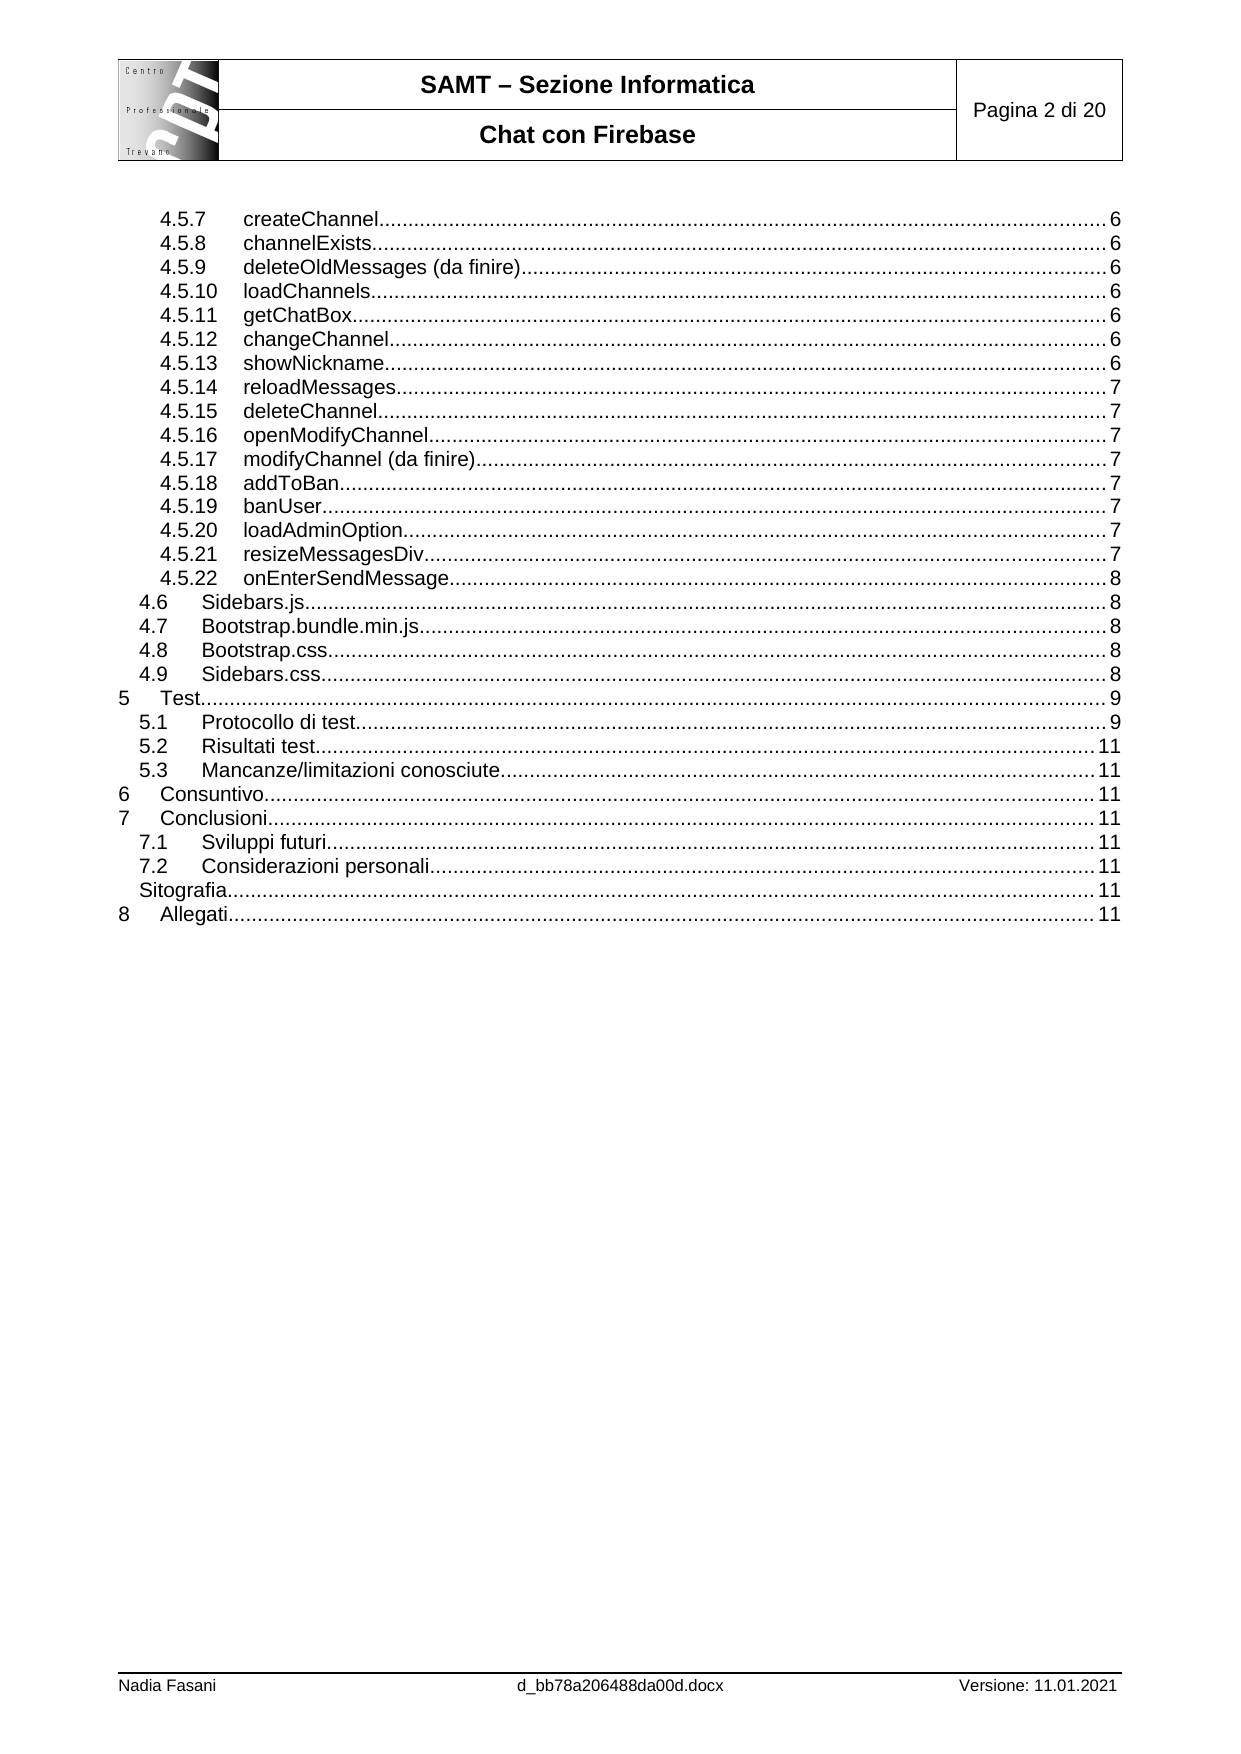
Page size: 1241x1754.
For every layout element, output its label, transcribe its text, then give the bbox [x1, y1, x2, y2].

text 5.2 Risultati test 11 [139, 734, 1122, 758]
text Sitografia 11 [139, 878, 1122, 902]
text 4.5.19 banUser 7 [160, 494, 1122, 518]
text 4.5.21 resizeMessagesDiv 7 [160, 542, 1122, 566]
text 4.5.17 modifyChannel (da finire) 7 [160, 446, 1122, 470]
text 4.5.12 changeChannel 6 [160, 327, 1122, 351]
text 4.5.22 onEnterSendMessage 8 [160, 566, 1122, 590]
text 4.9 Sidebars.css 8 [139, 662, 1122, 686]
text 7.1 Sviluppi futuri 11 [139, 830, 1122, 854]
text 4.5.14 reloadMessages 7 [160, 374, 1122, 398]
text 4.8 Bootstrap.css 8 [139, 638, 1122, 662]
text 4.5.13 showNickname 6 [160, 351, 1122, 374]
text 5.1 Protocollo di test 9 [139, 710, 1122, 734]
text 7 Conclusioni 11 [118, 806, 1122, 830]
text 4.5.18 addToBan 7 [160, 470, 1122, 494]
text 4.5.16 openModifyChannel 7 [160, 422, 1122, 446]
text 4.5.11 getChatBox 6 [160, 303, 1122, 327]
text 4.7 Bootstrap.bundle.min.js 8 [139, 614, 1122, 638]
picture [118, 60, 219, 160]
text 8 Allegati 11 [118, 902, 1122, 926]
text 4.5.8 channelExists 6 [160, 231, 1122, 255]
text 5.3 Mancanze/limitazioni conosciute 11 [139, 758, 1122, 782]
text 5 Test 9 [118, 686, 1122, 710]
text 4.5.9 deleteOldMessages (da finire) 6 [160, 255, 1122, 279]
text 4.5.10 loadChannels 6 [160, 279, 1122, 303]
text 7.2 Considerazioni personali 11 [139, 854, 1122, 878]
text 4.5.7 createChannel 6 [160, 207, 1122, 231]
text 4.6 Sidebars.js 8 [139, 590, 1122, 614]
text 6 Consuntivo 11 [118, 782, 1122, 806]
text 4.5.20 loadAdminOption 7 [160, 518, 1122, 542]
text 4.5.15 deleteChannel 7 [160, 398, 1122, 422]
